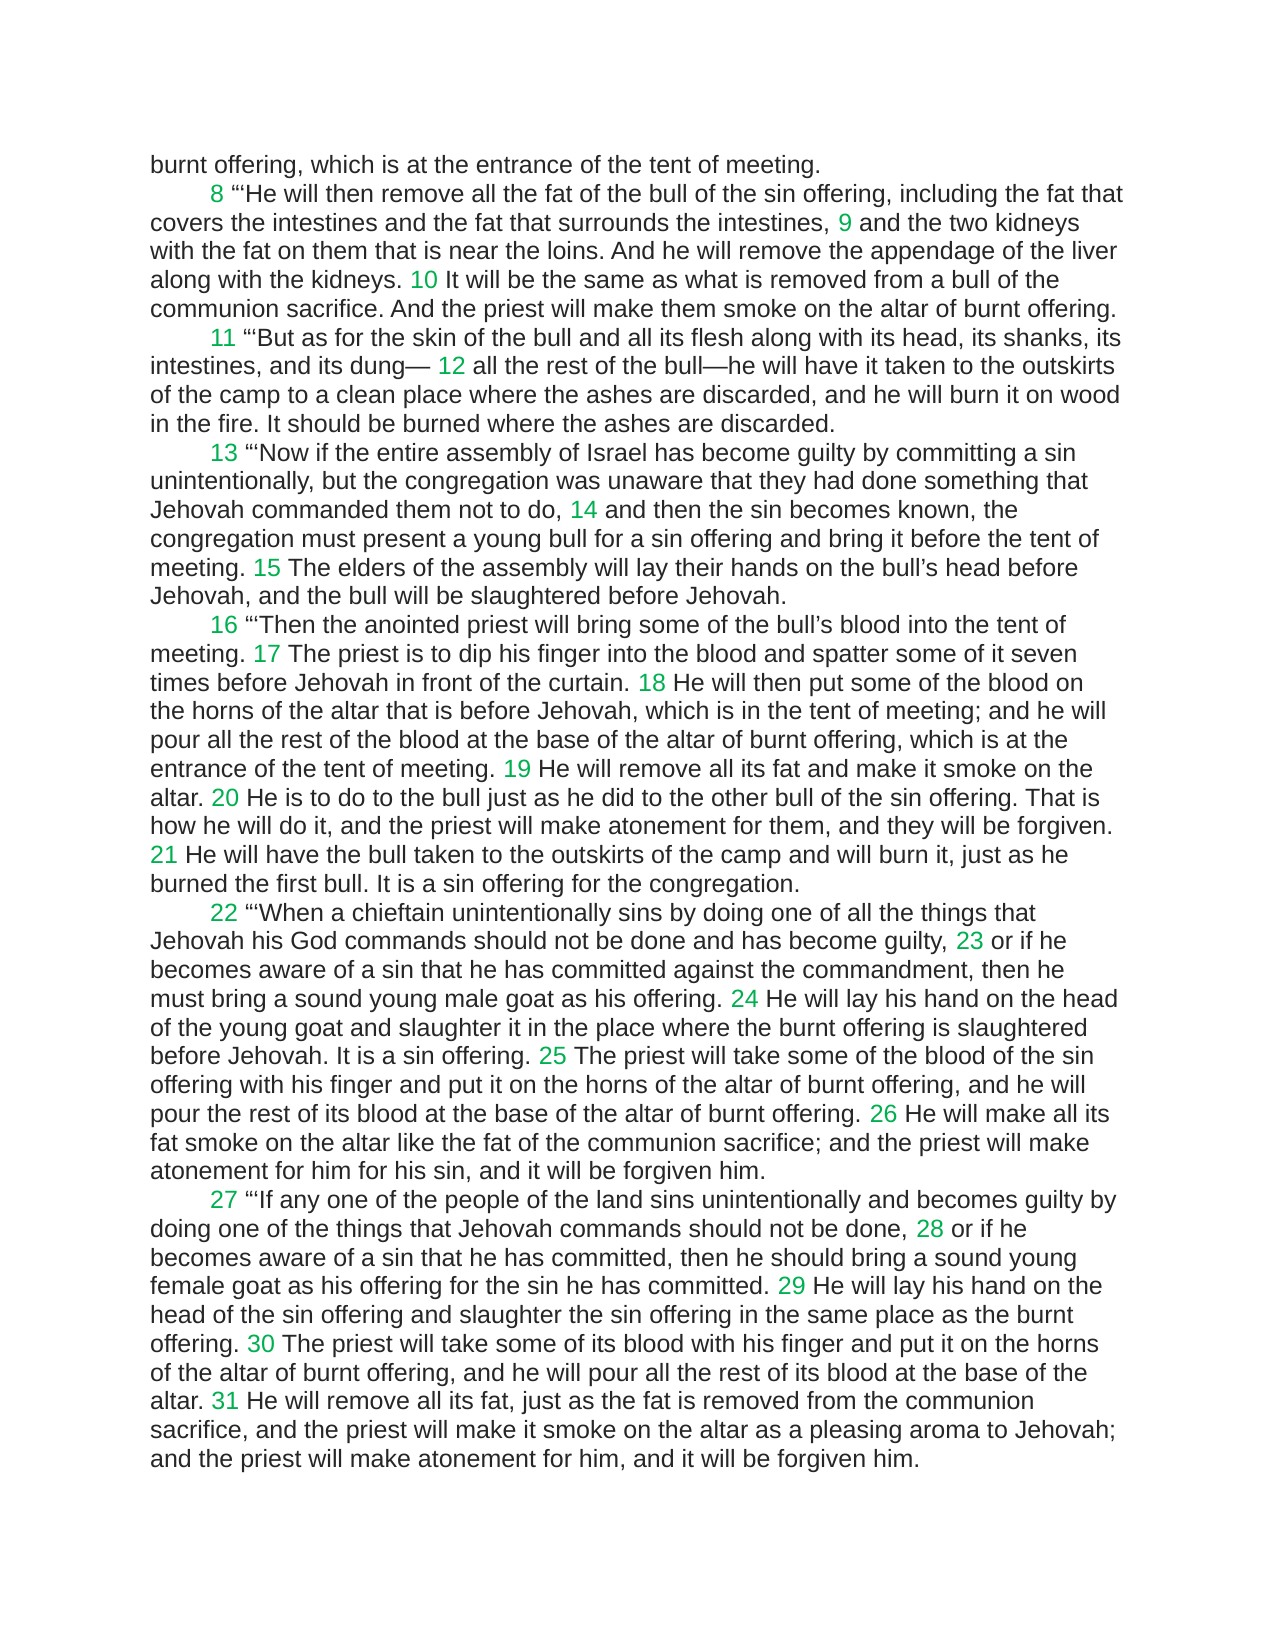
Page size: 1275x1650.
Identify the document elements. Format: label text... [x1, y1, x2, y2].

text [150, 150, 1125, 179]
text 27 “‘If any one of the people of the land sins unintentionally and becomes guilty by doing one of the things that Jehovah commands should not be done, 28 or if he becomes aware of a sin that he has committed, then he should bring a sound young female goat as his offering for the sin he has committed. 29 He will lay his hand on the head of the sin offering and slaughter the sin offering in the same place as the burnt offering. 30 The priest will take some of its blood with his finger and put it on the horns of the altar of burnt offering, and he will pour all the rest of its blood at the base of the altar. 31 He will remove all its fat, just as the fat is removed from the communion sacrifice, and the priest will make it smoke on the altar as a pleasing aroma to Jehovah; and the priest will make atonement for him, and it will be forgiven him. [150, 1185, 1125, 1472]
text 16 “‘Then the anointed priest will bring some of the bull’s blood into the tent of meeting. 17 The priest is to dip his finger into the blood and spatter some of it seven times before Jehovah in front of the curtain. 18 He will then put some of the blood on the horns of the altar that is before Jehovah, which is in the tent of meeting; and he will pour all the rest of the blood at the base of the altar of burnt offering, which is at the entrance of the tent of meeting. 19 He will remove all its fat and make it smoke on the altar. 20 He is to do to the bull just as he did to the other bull of the sin offering. That is how he will do it, and the priest will make atonement for them, and they will be forgiven. 21 He will have the bull taken to the outskirts of the camp and will burn it, just as he burned the first bull. It is a sin offering for the congregation. [150, 610, 1125, 897]
text 13 “‘Now if the entire assembly of Israel has become guilty by committing a sin unintentionally, but the congregation was unaware that they had done something that Jehovah commanded them not to do, 14 and then the sin becomes known, the congregation must present a young bull for a sin offering and bring it before the tent of meeting. 15 The elders of the assembly will lay their hands on the bull’s head before Jehovah, and the bull will be slaughtered before Jehovah. [150, 437, 1125, 610]
text 8 “‘He will then remove all the fat of the bull of the sin offering, including the fat that covers the intestines and the fat that surrounds the intestines, 9 and the two kidneys with the fat on them that is near the loins. And he will remove the appendage of the liver along with the kidneys. 10 It will be the same as what is removed from a bull of the communion sacrifice. And the priest will make them smoke on the altar of burnt offering. [150, 179, 1125, 322]
text 11 “‘But as for the skin of the bull and all its flesh along with its head, its shanks, its intestines, and its dung— 12 all the rest of the bull—he will have it taken to the outskirts of the camp to a clean place where the ashes are discarded, and he will burn it on wood in the fire. It should be burned where the ashes are discarded. [150, 322, 1125, 437]
text 22 “‘When a chieftain unintentionally sins by doing one of all the things that Jehovah his God commands should not be done and has become guilty, 23 or if he becomes aware of a sin that he has committed against the commandment, then he must bring a sound young male goat as his offering. 24 He will lay his hand on the head of the young goat and slaughter it in the place where the burnt offering is slaughtered before Jehovah. It is a sin offering. 25 The priest will take some of the blood of the sin offering with his finger and put it on the horns of the altar of burnt offering, and he will pour the rest of its blood at the base of the altar of burnt offering. 26 He will make all its fat smoke on the altar like the fat of the communion sacrifice; and the priest will make atonement for him for his sin, and it will be forgiven him. [150, 897, 1125, 1185]
